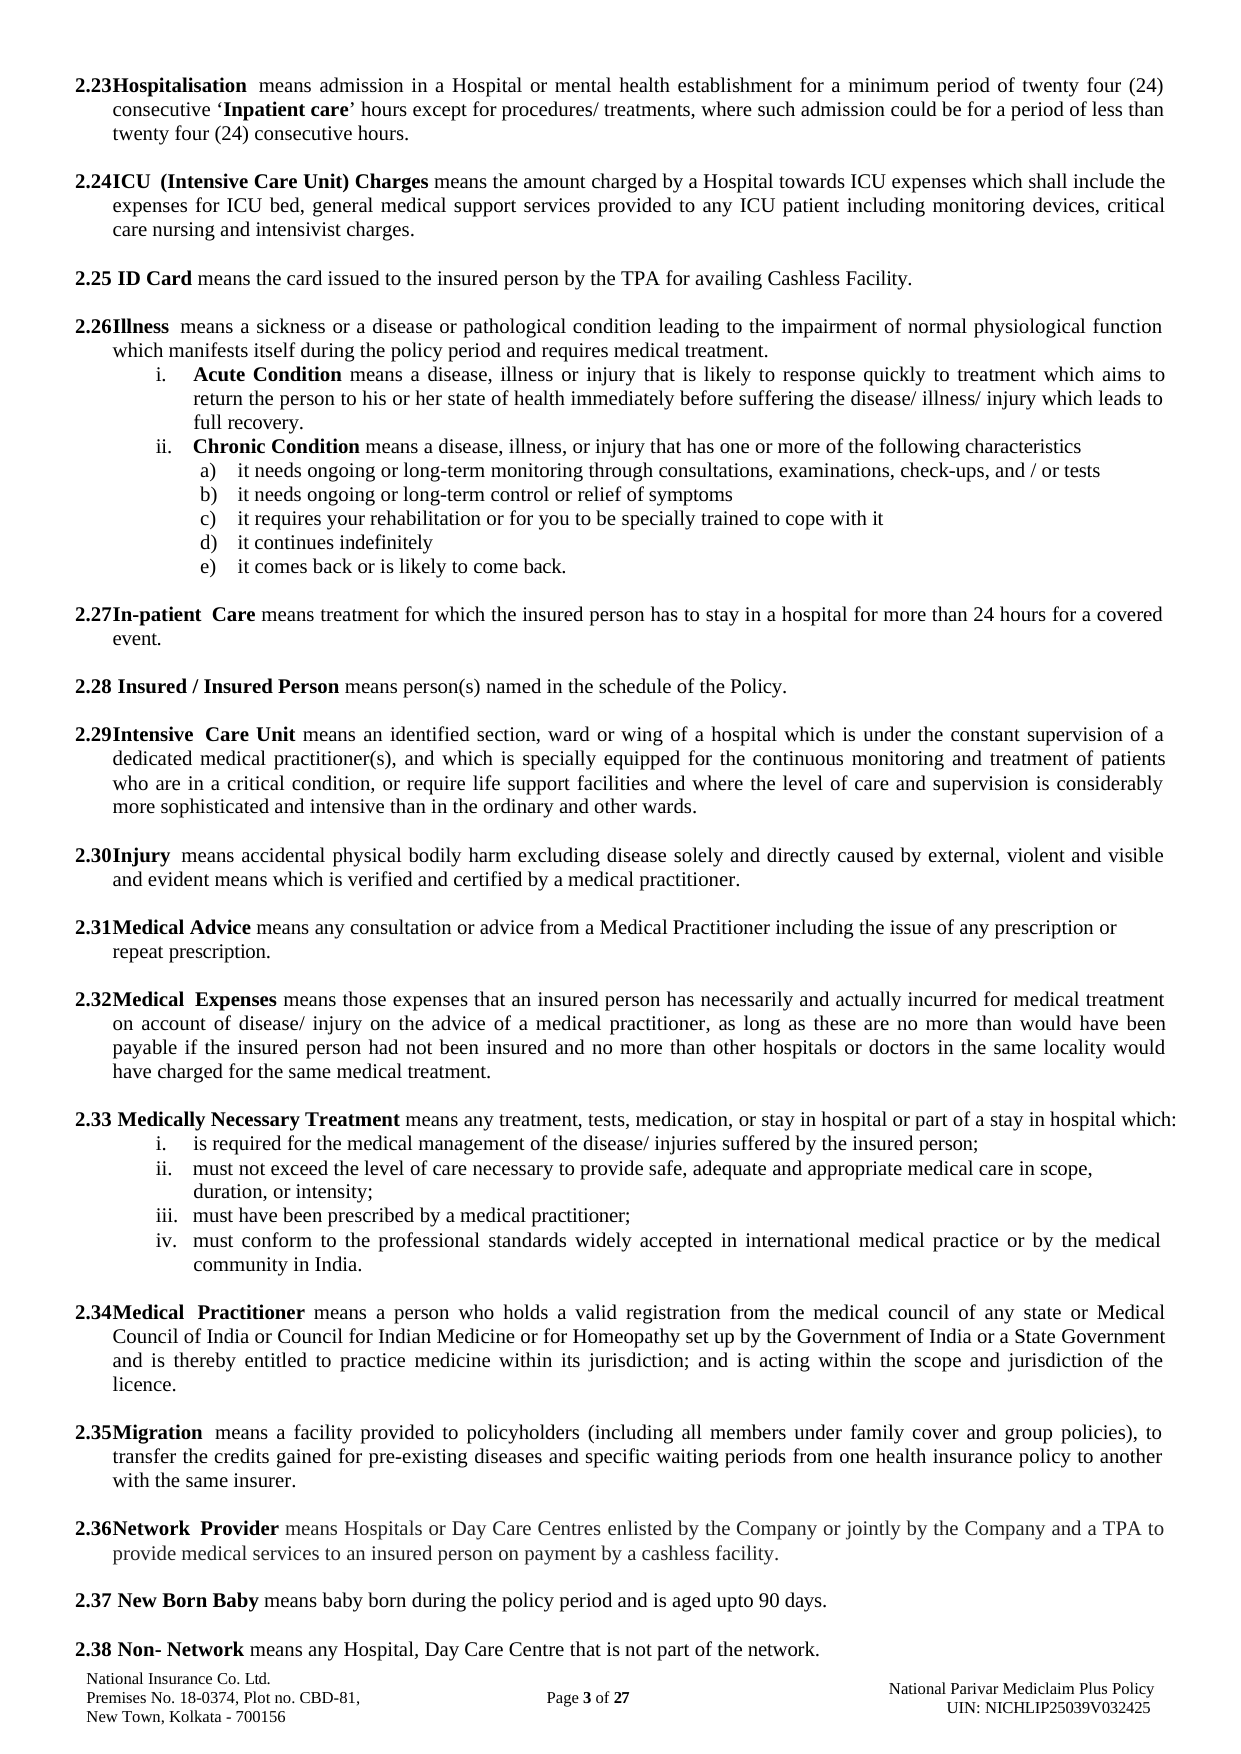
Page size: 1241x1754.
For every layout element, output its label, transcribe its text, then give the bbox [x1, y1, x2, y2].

list Intensive Care Unit means an identified section, ward or wing of a hospital which is under the constant supervision of a dedicated medical practitioner(s), and which is specially equipped for the continuous monitoring and treatment of patients who are in a critical condition, or require life support facilities and where the level of care and supervision is considerably more sophisticated and intensive than in the ordinary and other wards. [75, 722, 1166, 818]
list Medically Necessary Treatment means any treatment, tests, medication, or stay in hospital or part of a stay in hospital which: [75, 1107, 1196, 1131]
list it needs ongoing or long-term monitoring through consultations, examinations, check-ups, and / or tests [200, 458, 1196, 482]
list Medical Practitioner means a person who holds a valid registration from the medical council of any state or Medical Council of India or Council for Indian Medicine or for Homeopathy set up by the Government of India or a State Government and is thereby entitled to practice medicine within its jurisdiction; and is acting within the scope and jurisdiction of the licence. [75, 1300, 1166, 1396]
list New Born Baby means baby born during the policy period and is aged upto 90 days. [75, 1588, 1196, 1612]
list Insured / Insured Person means person(s) named in the schedule of the Policy. [75, 674, 1196, 698]
list Hospitalisation means admission in a Hospital or mental health establishment for a minimum period of twenty four (24) consecutive ‘Inpatient care’ hours except for procedures/ treatments, where such admission could be for a period of less than twenty four (24) consecutive hours. [75, 73, 1165, 145]
list it requires your rehabilitation or for you to be specially trained to cope with it [200, 506, 1196, 530]
list Network Provider means Hospitals or Day Care Centres enlisted by the Company or jointly by the Company and a TPA to provide medical services to an insured person on payment by a cashless facility. [75, 1516, 1165, 1564]
list Illness means a sickness or a disease or pathological condition leading to the impairment of normal physiological function which manifests itself during the policy period and requires medical treatment. [75, 314, 1164, 362]
list Non- Network means any Hospital, Day Care Centre that is not part of the network. [75, 1637, 1196, 1661]
list Migration means a facility provided to policyholders (including all members under family cover and group policies), to transfer the credits gained for pre-existing diseases and specific waiting periods from one health insurance policy to another with the same insurer. [75, 1420, 1164, 1492]
list must have been prescribed by a medical practitioner; [156, 1204, 1196, 1227]
list Acute Condition means a disease, illness or injury that is likely to response quickly to treatment which aims to return the person to his or her state of health immediately before suffering the disease/ illness/ injury which leads to full recovery. [156, 362, 1165, 434]
list it continues indefinitely [200, 530, 1196, 554]
list is required for the medical management of the disease/ injuries suffered by the insured person; [156, 1131, 1196, 1155]
list In-patient Care means treatment for which the insured person has to stay in a hospital for more than 24 hours for a covered event. [75, 602, 1164, 650]
list it comes back or is likely to come back. [200, 554, 1196, 578]
list must not exceed the level of care necessary to provide safe, adequate and appropriate medical care in scope, duration, or intensity; [156, 1155, 1165, 1203]
list Chronic Condition means a disease, illness, or injury that has one or more of the following characteristics [156, 434, 1196, 458]
list must conform to the professional standards widely accepted in international medical practice or by the medical community in India. [156, 1227, 1164, 1276]
list it needs ongoing or long-term control or relief of symptoms [200, 482, 1196, 506]
list ID Card means the card issued to the insured person by the TPA for availing Cashless Facility. [75, 265, 1196, 289]
list Medical Advice means any consultation or advice from a Medical Practitioner including the issue of any prescription or repeat prescription. [75, 915, 1165, 963]
list Injury means accidental physical bodily harm excluding disease solely and directly caused by external, violent and visible and evident means which is verified and certified by a medical practitioner. [75, 843, 1165, 891]
list Medical Expenses means those expenses that an insured person has necessarily and actually incurred for medical treatment on account of disease/ injury on the advice of a medical practitioner, as long as these are no more than would have been payable if the insured person had not been insured and no more than other hospitals or doctors in the same locality would have charged for the same medical treatment. [75, 987, 1166, 1083]
list ICU (Intensive Care Unit) Charges means the amount charged by a Hospital towards ICU expenses which shall include the expenses for ICU bed, general medical support services provided to any ICU patient including monitoring devices, critical care nursing and intensivist charges. [75, 169, 1165, 241]
